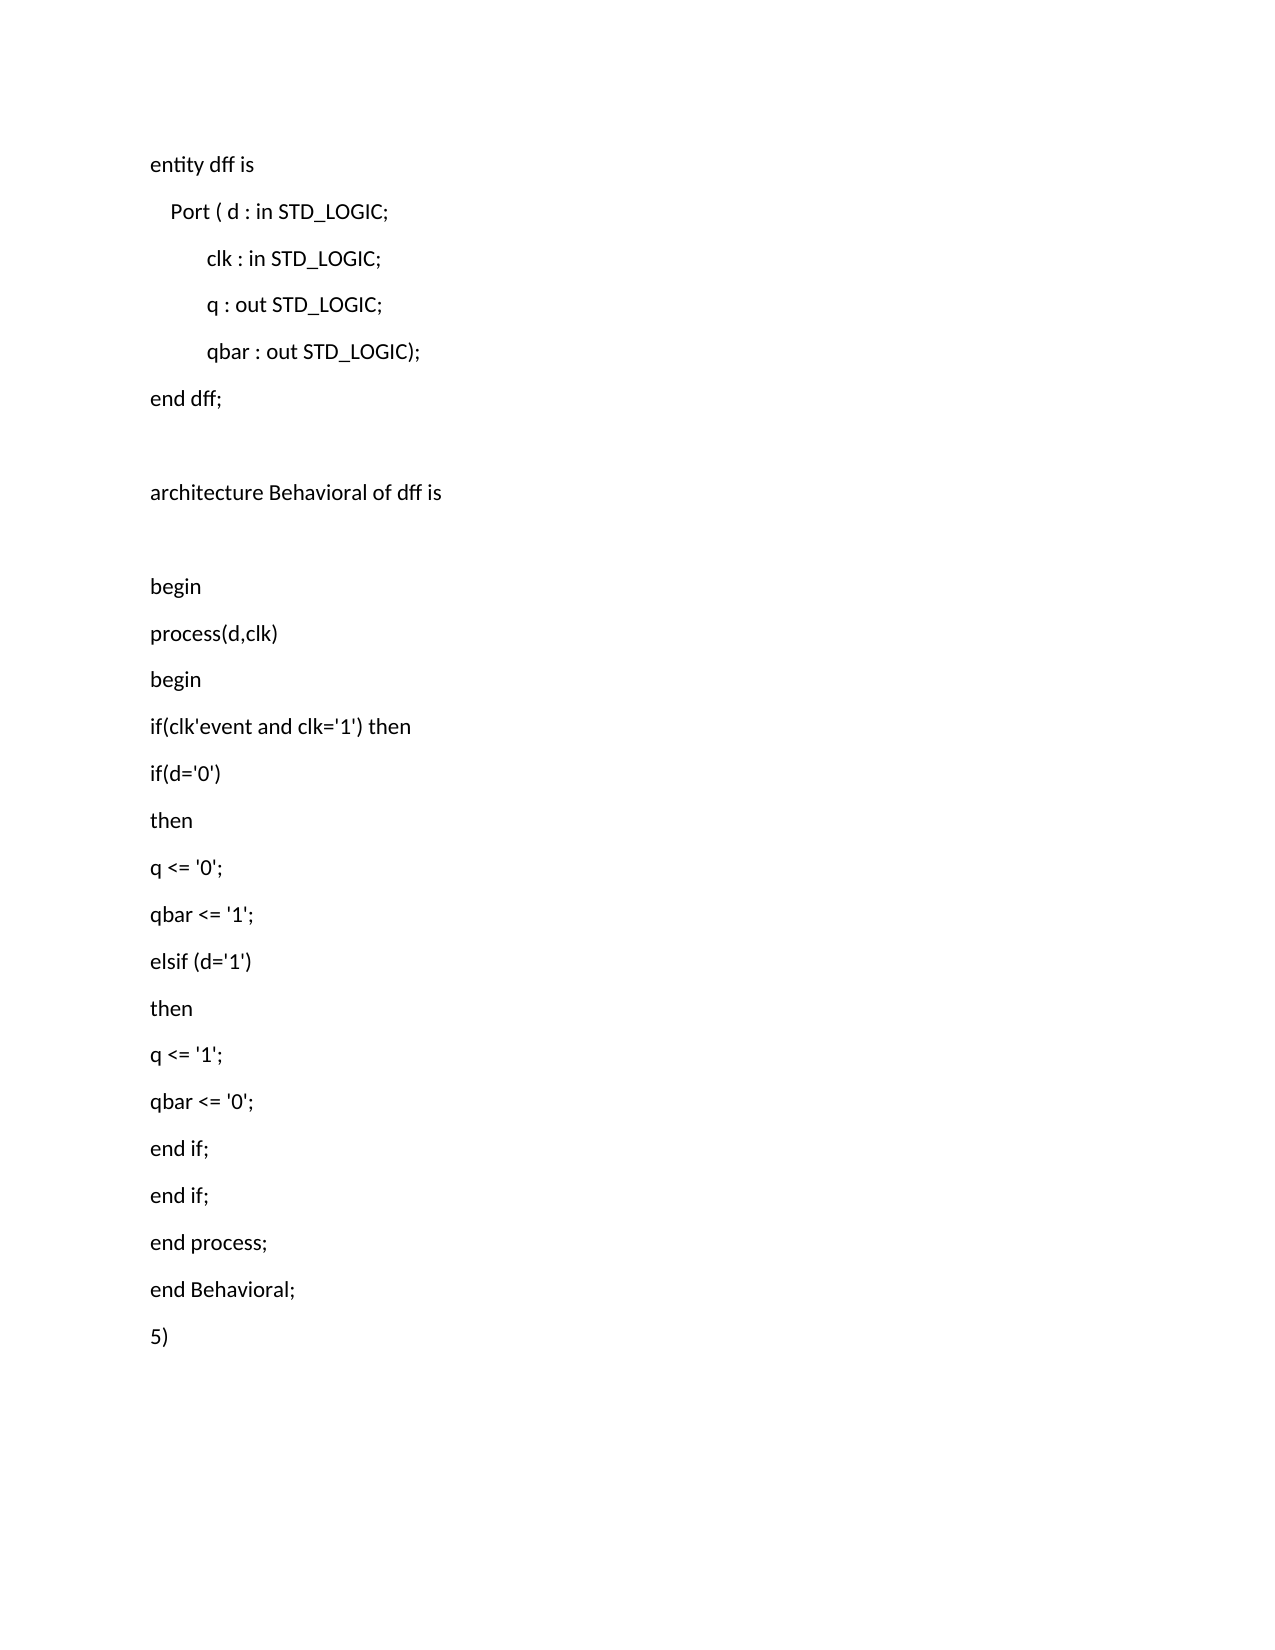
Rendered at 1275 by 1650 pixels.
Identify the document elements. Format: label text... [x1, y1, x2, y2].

text elsif (d='1') [150, 947, 1125, 975]
text entity dff is [150, 150, 1125, 178]
text if(clk'event and clk='1') then [150, 712, 1125, 741]
text begin [150, 666, 1125, 694]
text Port ( d : in STD_LOGIC; [150, 197, 1125, 225]
text end if; [150, 1134, 1125, 1162]
text then [150, 806, 1125, 834]
text clk : in STD_LOGIC; [150, 244, 1125, 272]
text q <= '1'; [150, 1041, 1125, 1069]
text process(d,clk) [150, 619, 1125, 647]
text end Behavioral; [150, 1275, 1125, 1303]
text begin [150, 572, 1125, 600]
text qbar : out STD_LOGIC); [150, 337, 1125, 366]
text qbar <= '1'; [150, 900, 1125, 928]
text if(d='0') [150, 759, 1125, 787]
text end if; [150, 1181, 1125, 1209]
text 5) [150, 1322, 1125, 1350]
text end dff; [150, 384, 1125, 412]
text then [150, 994, 1125, 1022]
text qbar <= '0'; [150, 1087, 1125, 1116]
text q <= '0'; [150, 853, 1125, 881]
text architecture Behavioral of dff is [150, 478, 1125, 506]
text q : out STD_LOGIC; [150, 291, 1125, 319]
text end process; [150, 1228, 1125, 1256]
